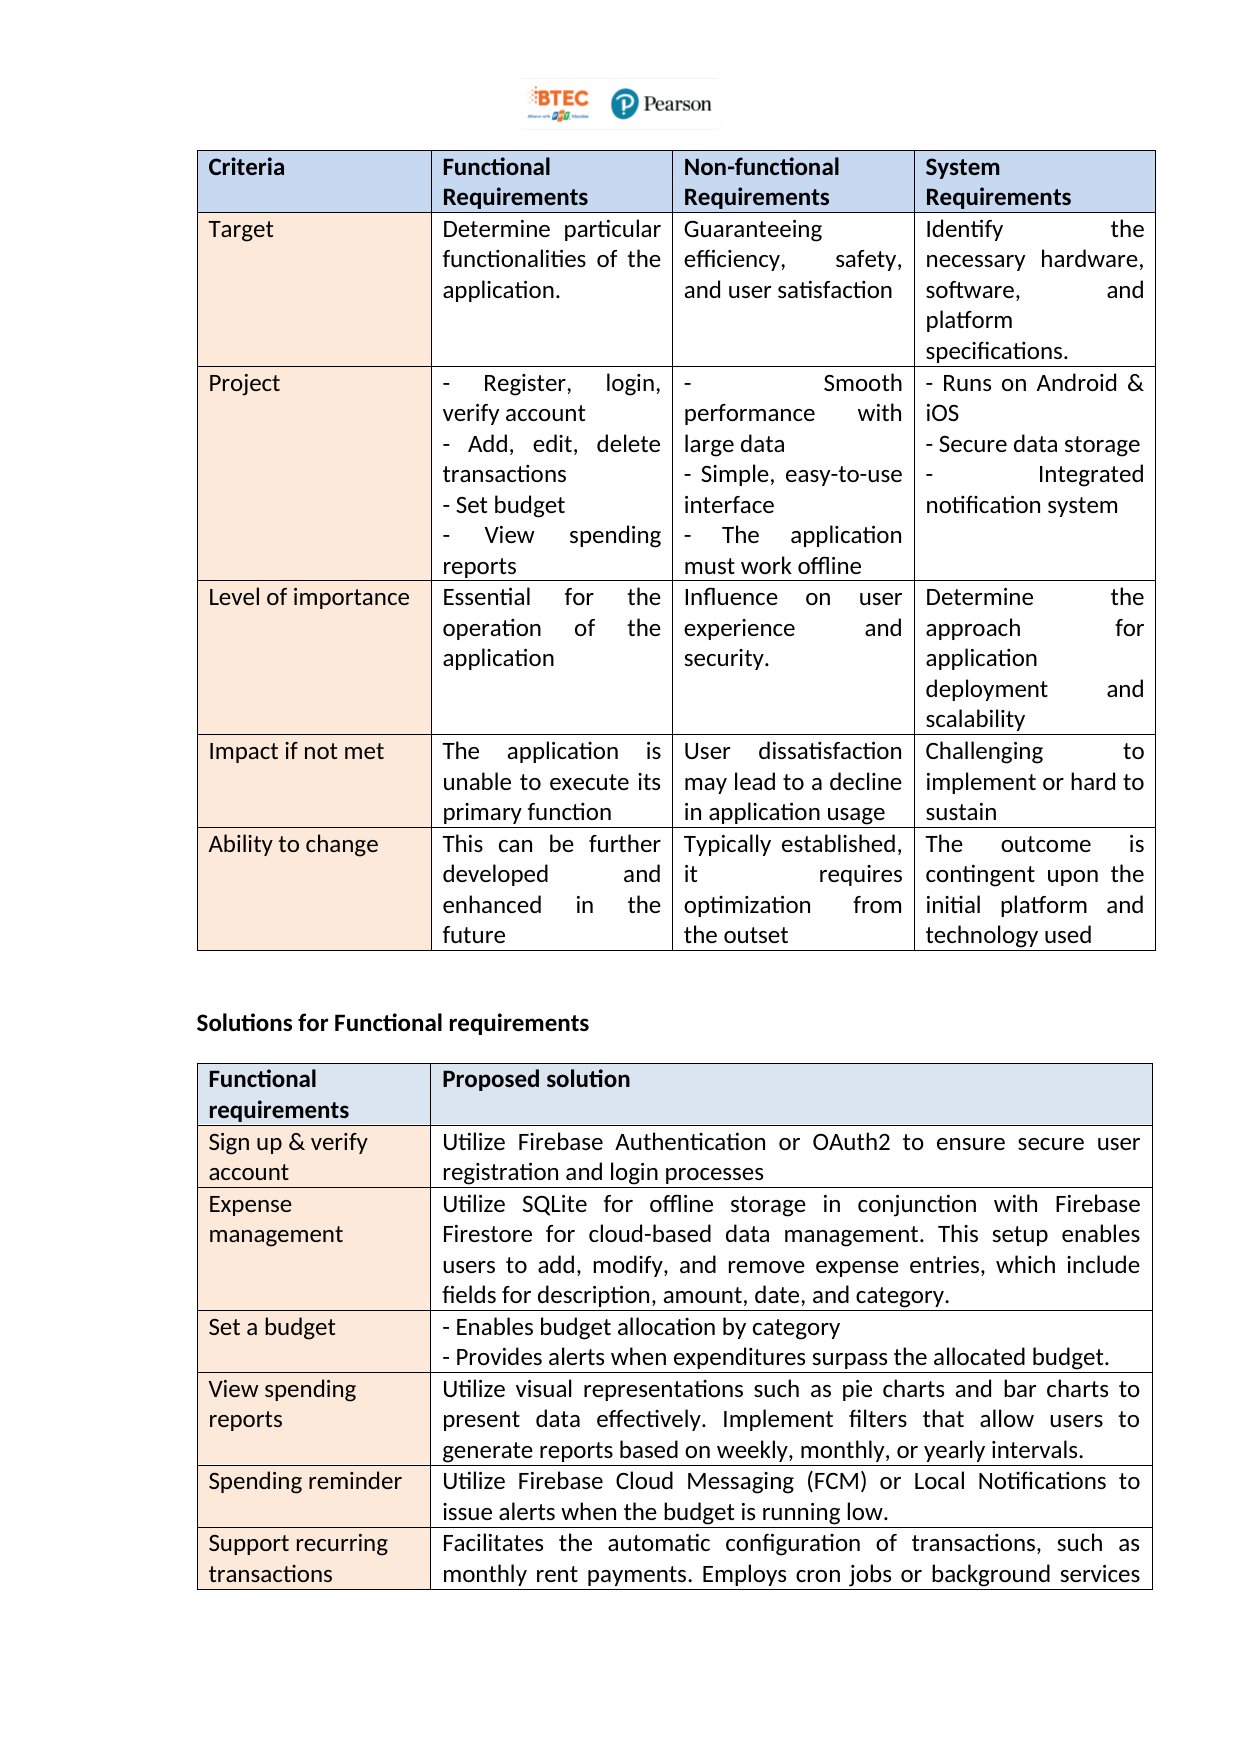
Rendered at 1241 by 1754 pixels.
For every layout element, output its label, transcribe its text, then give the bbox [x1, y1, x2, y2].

table_header Non-functional Requirements [673, 151, 914, 212]
table_cell Level of importance [198, 581, 431, 734]
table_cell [431, 1528, 1152, 1589]
table_header Proposed solution [431, 1064, 1152, 1124]
table_cell Target [198, 213, 431, 366]
table_cell Determine particular functionalities of the application. [432, 213, 672, 366]
table_cell - Register, login, verify account - Add, edit, delete transactions - Set budget - View spending reports [432, 367, 672, 580]
table_header System Requirements [915, 151, 1155, 212]
table_cell Typically established, it requires optimization from the outset [673, 828, 914, 950]
table_cell - Enables budget allocation by category - Provides alerts when expenditures surpass the allocated budget. [431, 1311, 1152, 1372]
table_cell Utilize SQLite for offline storage in conjunction with Firebase Firestore for cloud-based data management. This setup enables users to add, modify, and remove expense entries, which include fields for description, amount, date, and category. [431, 1188, 1152, 1310]
table_cell Utilize visual representations such as pie charts and bar charts to present data effectively. Implement filters that allow users to generate reports based on weekly, monthly, or yearly intervals. [431, 1373, 1152, 1464]
table_cell Set a budget [198, 1311, 430, 1372]
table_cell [198, 1528, 430, 1589]
table_cell The outcome is contingent upon the initial platform and technology used [915, 828, 1155, 950]
table_cell Project [198, 367, 431, 580]
table_cell Utilize Firebase Cloud Messaging (FCM) or Local Notifications to issue alerts when the budget is running low. [431, 1466, 1152, 1527]
table_cell User dissatisfaction may lead to a decline in application usage [673, 735, 914, 827]
table_cell Challenging to implement or hard to sustain [915, 735, 1155, 827]
table_cell Identify the necessary hardware, software, and platform specifications. [915, 213, 1155, 366]
table_cell This can be further developed and enhanced in the future [432, 828, 672, 950]
table_cell Spending reminder [198, 1466, 430, 1527]
table_cell Sign up & verify account [198, 1126, 430, 1187]
text Solutions for Functional requirements [196, 1007, 1156, 1037]
table_cell Impact if not met [198, 735, 431, 827]
table_header Functional requirements [198, 1064, 430, 1124]
table_cell Guaranteeing efficiency, safety, and user satisfaction [673, 213, 914, 366]
picture [514, 75, 726, 134]
table_cell The application is unable to execute its primary function [432, 735, 672, 827]
table_cell Utilize Firebase Authentication or OAuth2 to ensure secure user registration and login processes [431, 1126, 1152, 1187]
table_cell Determine the approach for application deployment and scalability [915, 581, 1155, 734]
table_cell Ability to change [198, 828, 431, 950]
table_cell - Smooth performance with large data - Simple, easy-to-use interface - The application must work offline [673, 367, 914, 580]
table_cell Influence on user experience and security. [673, 581, 914, 734]
table_header Criteria [198, 151, 431, 212]
table_cell - Runs on Android & iOS - Secure data storage - Integrated notification system [915, 367, 1155, 580]
table_cell Expense management [198, 1188, 430, 1310]
table_cell View spending reports [198, 1373, 430, 1464]
table_cell Essential for the operation of the application [432, 581, 672, 734]
table_header Functional Requirements [432, 151, 672, 212]
